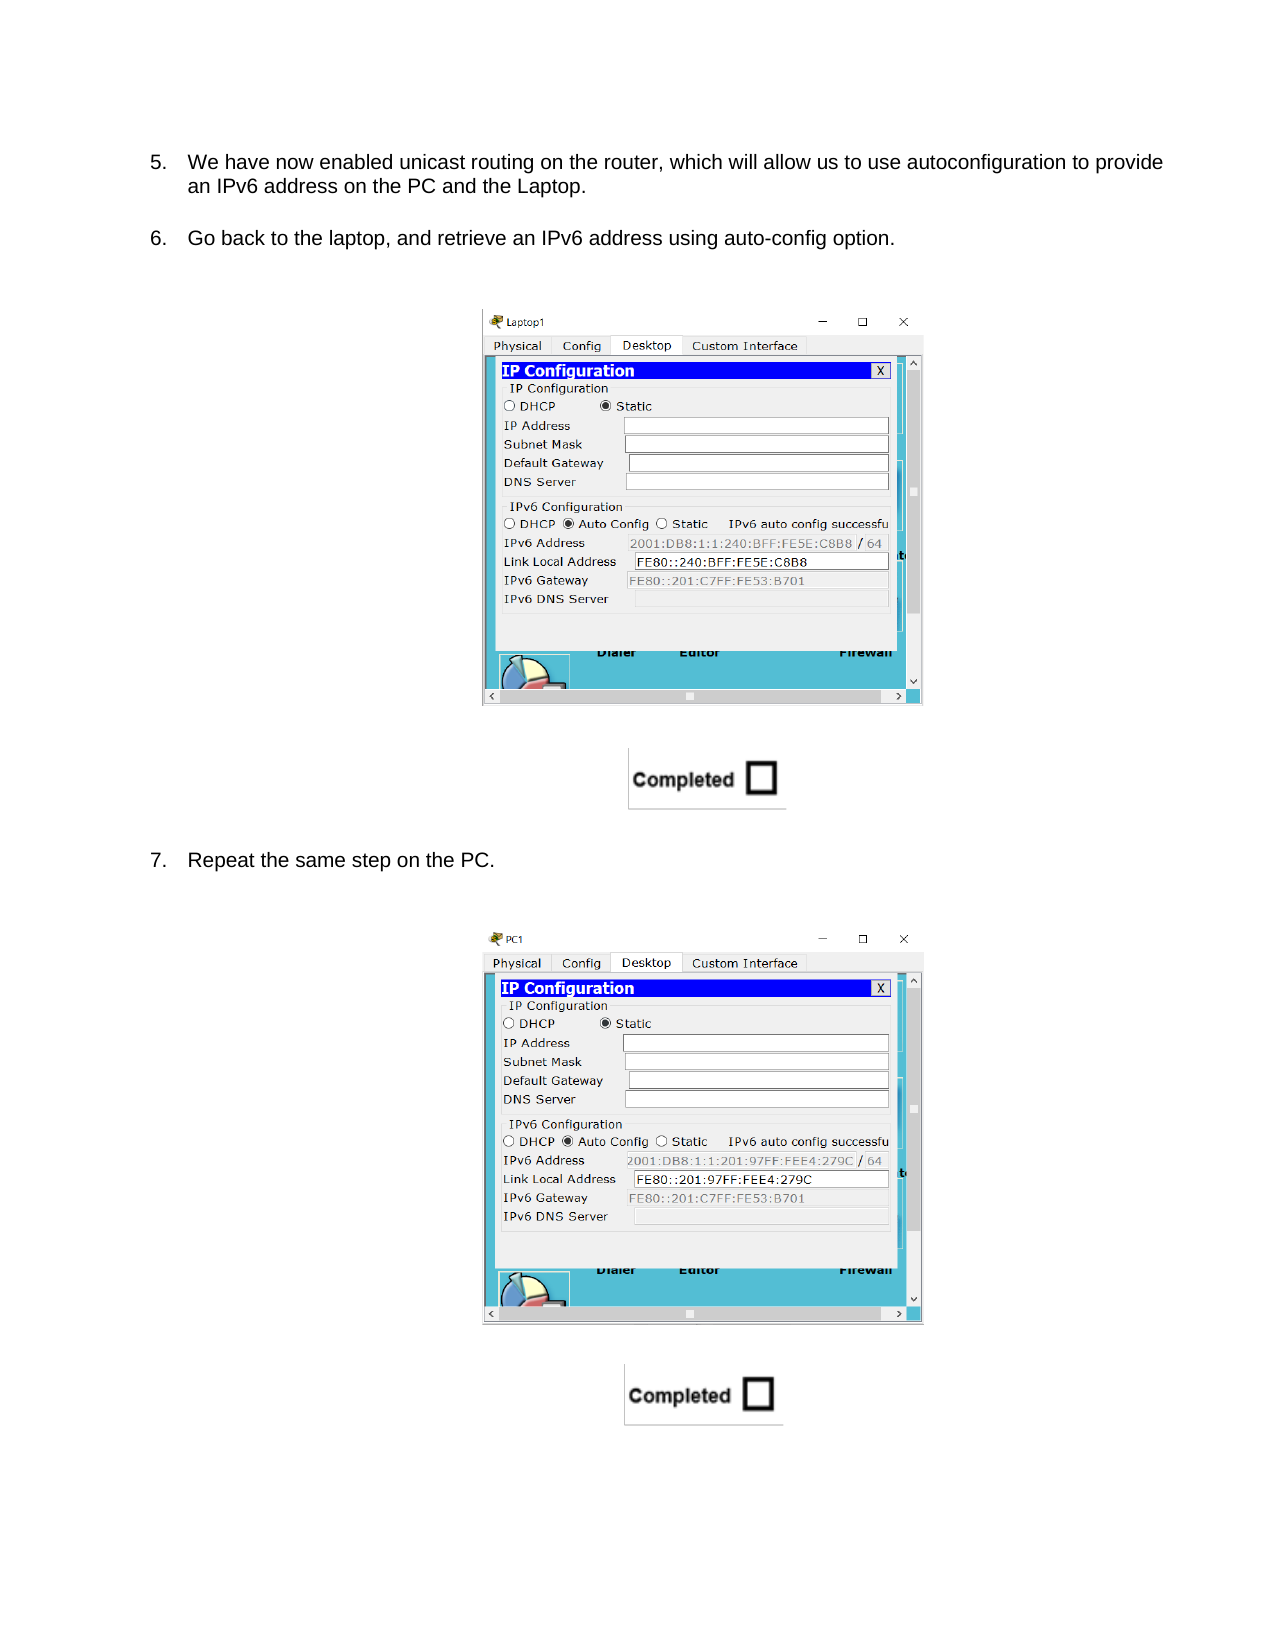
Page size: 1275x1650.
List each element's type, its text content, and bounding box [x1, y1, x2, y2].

list Repeat the same step on the PC. [150, 848, 1181, 914]
picture [623, 1364, 784, 1427]
picture [482, 309, 924, 706]
list Go back to the laptop, and retrieve an IPv6 address using auto-config option. [150, 226, 1181, 250]
picture [627, 748, 787, 811]
picture [482, 927, 924, 1325]
list We have now enabled unicast routing on the router, which will allow us to use autoconfiguration to provide an IPv6 address on the PC and the Laptop. [150, 150, 1181, 226]
